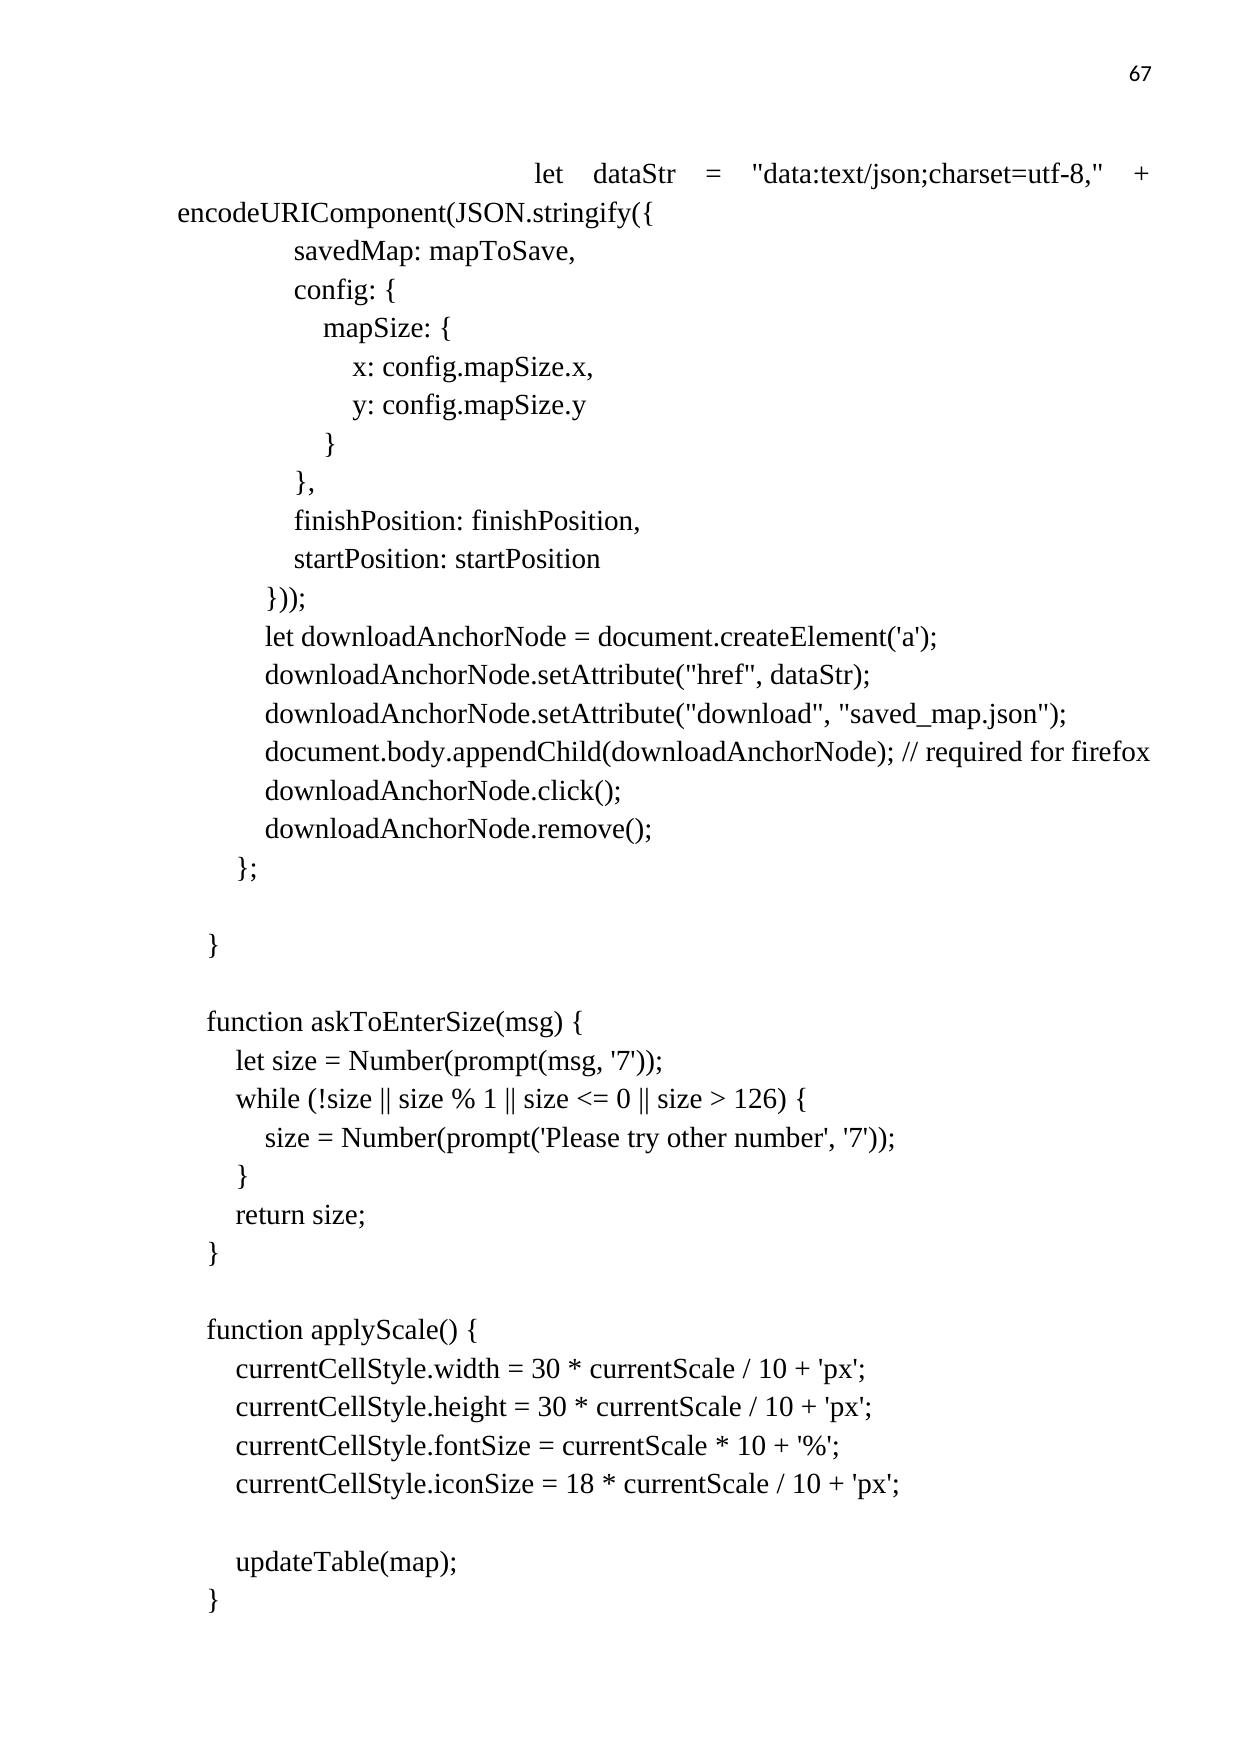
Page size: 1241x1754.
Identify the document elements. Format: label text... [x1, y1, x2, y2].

text }, [177, 464, 1152, 498]
text downloadAnchorNode.setAttribute("download", "saved_map.json"); [177, 696, 1152, 729]
text downloadAnchorNode.remove(); [177, 811, 1152, 845]
text config: { [177, 272, 1152, 305]
text updateTable(map); [177, 1544, 1152, 1577]
text } [177, 1158, 1152, 1192]
text y: config.mapSize.y [177, 387, 1152, 421]
text x: config.mapSize.x, [177, 349, 1152, 382]
text })); [177, 580, 1152, 614]
text currentCellStyle.height = 30 * currentScale / 10 + 'px'; [177, 1389, 1152, 1423]
text while (!size || size % 1 || size <= 0 || size > 126) { [177, 1081, 1152, 1115]
text downloadAnchorNode.click(); [177, 773, 1152, 806]
text function applyScale() { [177, 1312, 1152, 1346]
text return size; [177, 1197, 1152, 1230]
text currentCellStyle.width = 30 * currentScale / 10 + 'px'; [177, 1351, 1152, 1384]
text finishPosition: finishPosition, [177, 503, 1152, 537]
text document.body.appendChild(downloadAnchorNode); // required for firefox [177, 734, 1152, 768]
text currentCellStyle.iconSize = 18 * currentScale / 10 + 'px'; [177, 1467, 1152, 1500]
text function askToEnterSize(msg) { [177, 1004, 1152, 1038]
text let dataStr = "data:text/json;charset=utf-8," + encodeURIComponent(JSON.stringify({ [177, 156, 1152, 228]
text mapSize: { [177, 310, 1152, 344]
text downloadAnchorNode.setAttribute("href", dataStr); [177, 657, 1152, 691]
text startPosition: startPosition [177, 542, 1152, 575]
text } [177, 1582, 1152, 1616]
text }; [177, 850, 1152, 883]
text let size = Number(prompt(msg, '7')); [177, 1043, 1152, 1076]
text size = Number(prompt('Please try other number', '7')); [177, 1120, 1152, 1153]
text } [177, 426, 1152, 459]
text } [177, 927, 1152, 961]
text } [177, 1235, 1152, 1269]
text savedMap: mapToSave, [177, 233, 1152, 267]
text currentCellStyle.fontSize = currentScale * 10 + '%'; [177, 1428, 1152, 1462]
text let downloadAnchorNode = document.createElement('a'); [177, 619, 1152, 652]
